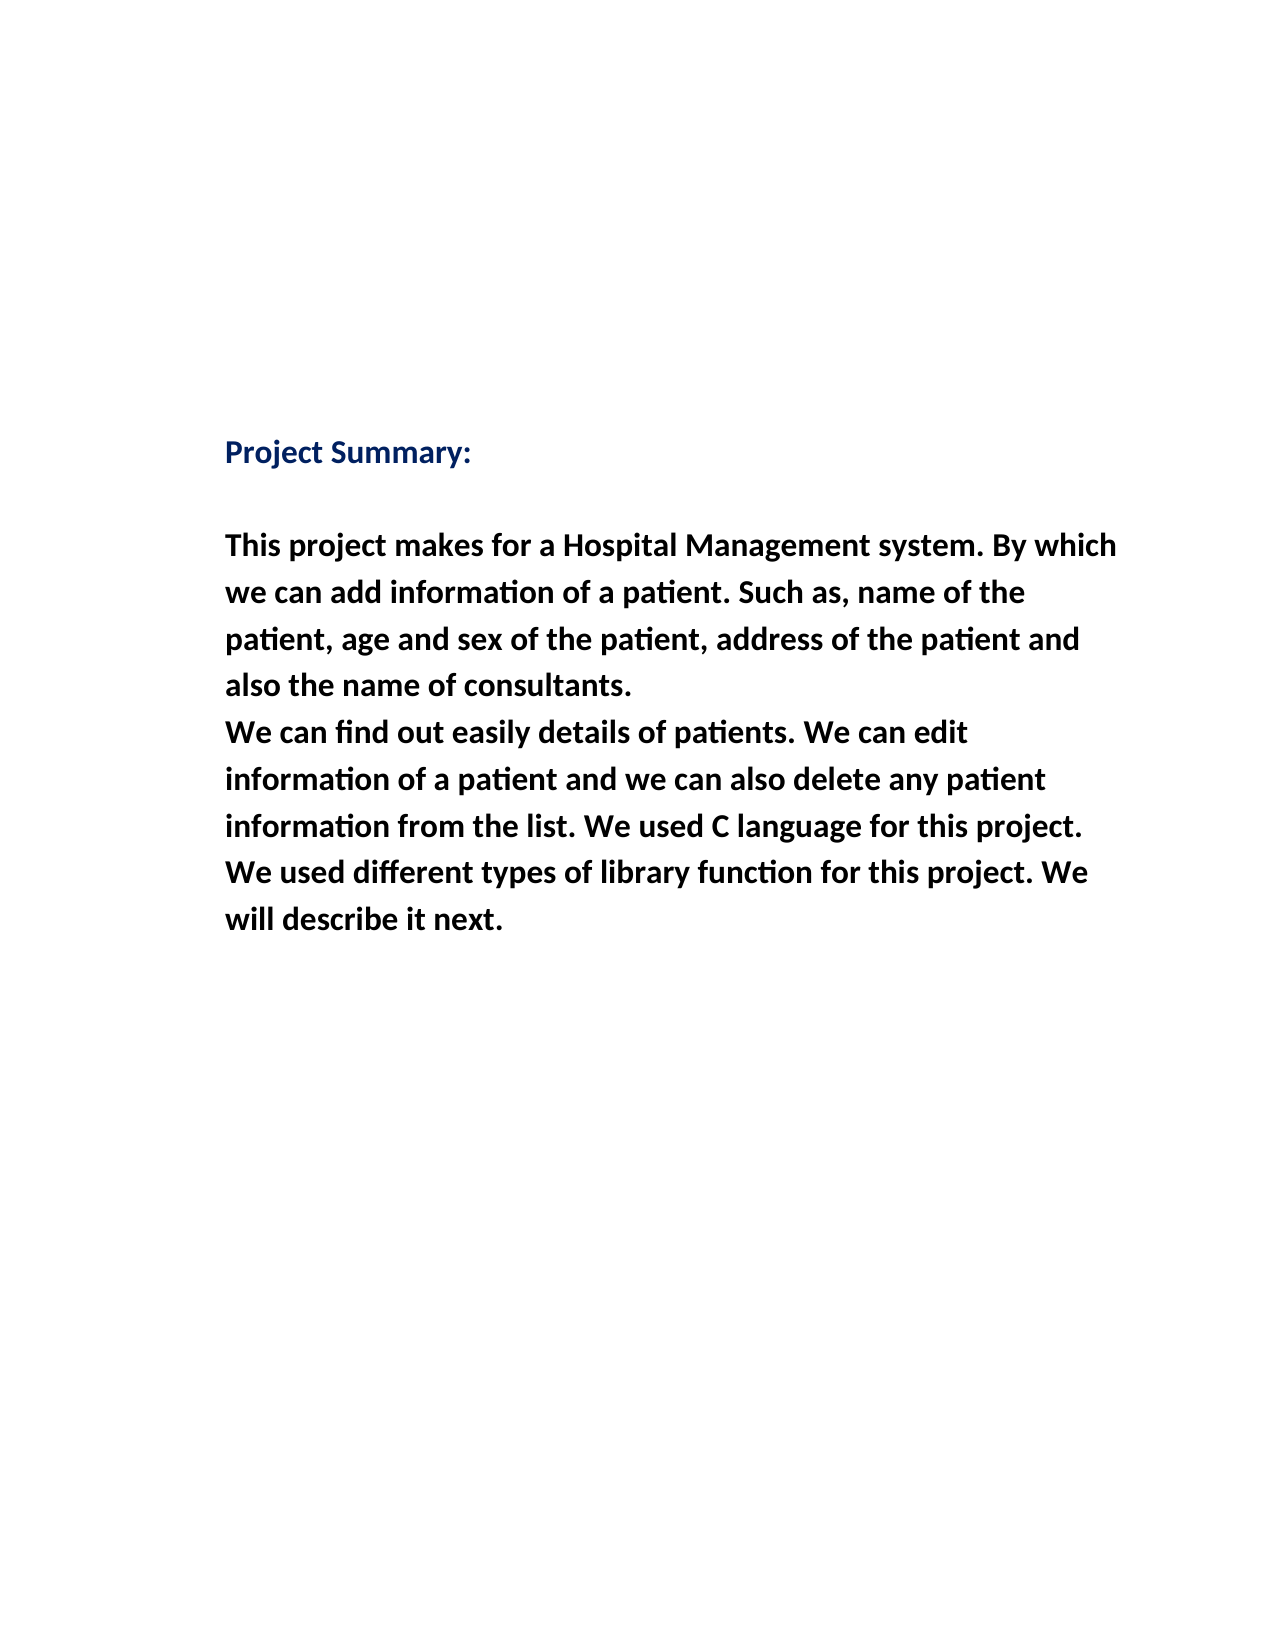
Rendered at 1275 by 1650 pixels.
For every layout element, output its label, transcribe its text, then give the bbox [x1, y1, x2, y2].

list Project Summary: [225, 431, 1125, 471]
list This project makes for a Hospital Management system. By which we can add information of a patient. Such as, name of the patient, age and sex of the patient, address of the patient and also the name of consultants. [225, 524, 1125, 705]
list We can find out easily details of patients. We can edit information of a patient and we can also delete any patient information from the list. We used C language for this project. We used different types of library function for this project. We will describe it next. [225, 711, 1125, 939]
